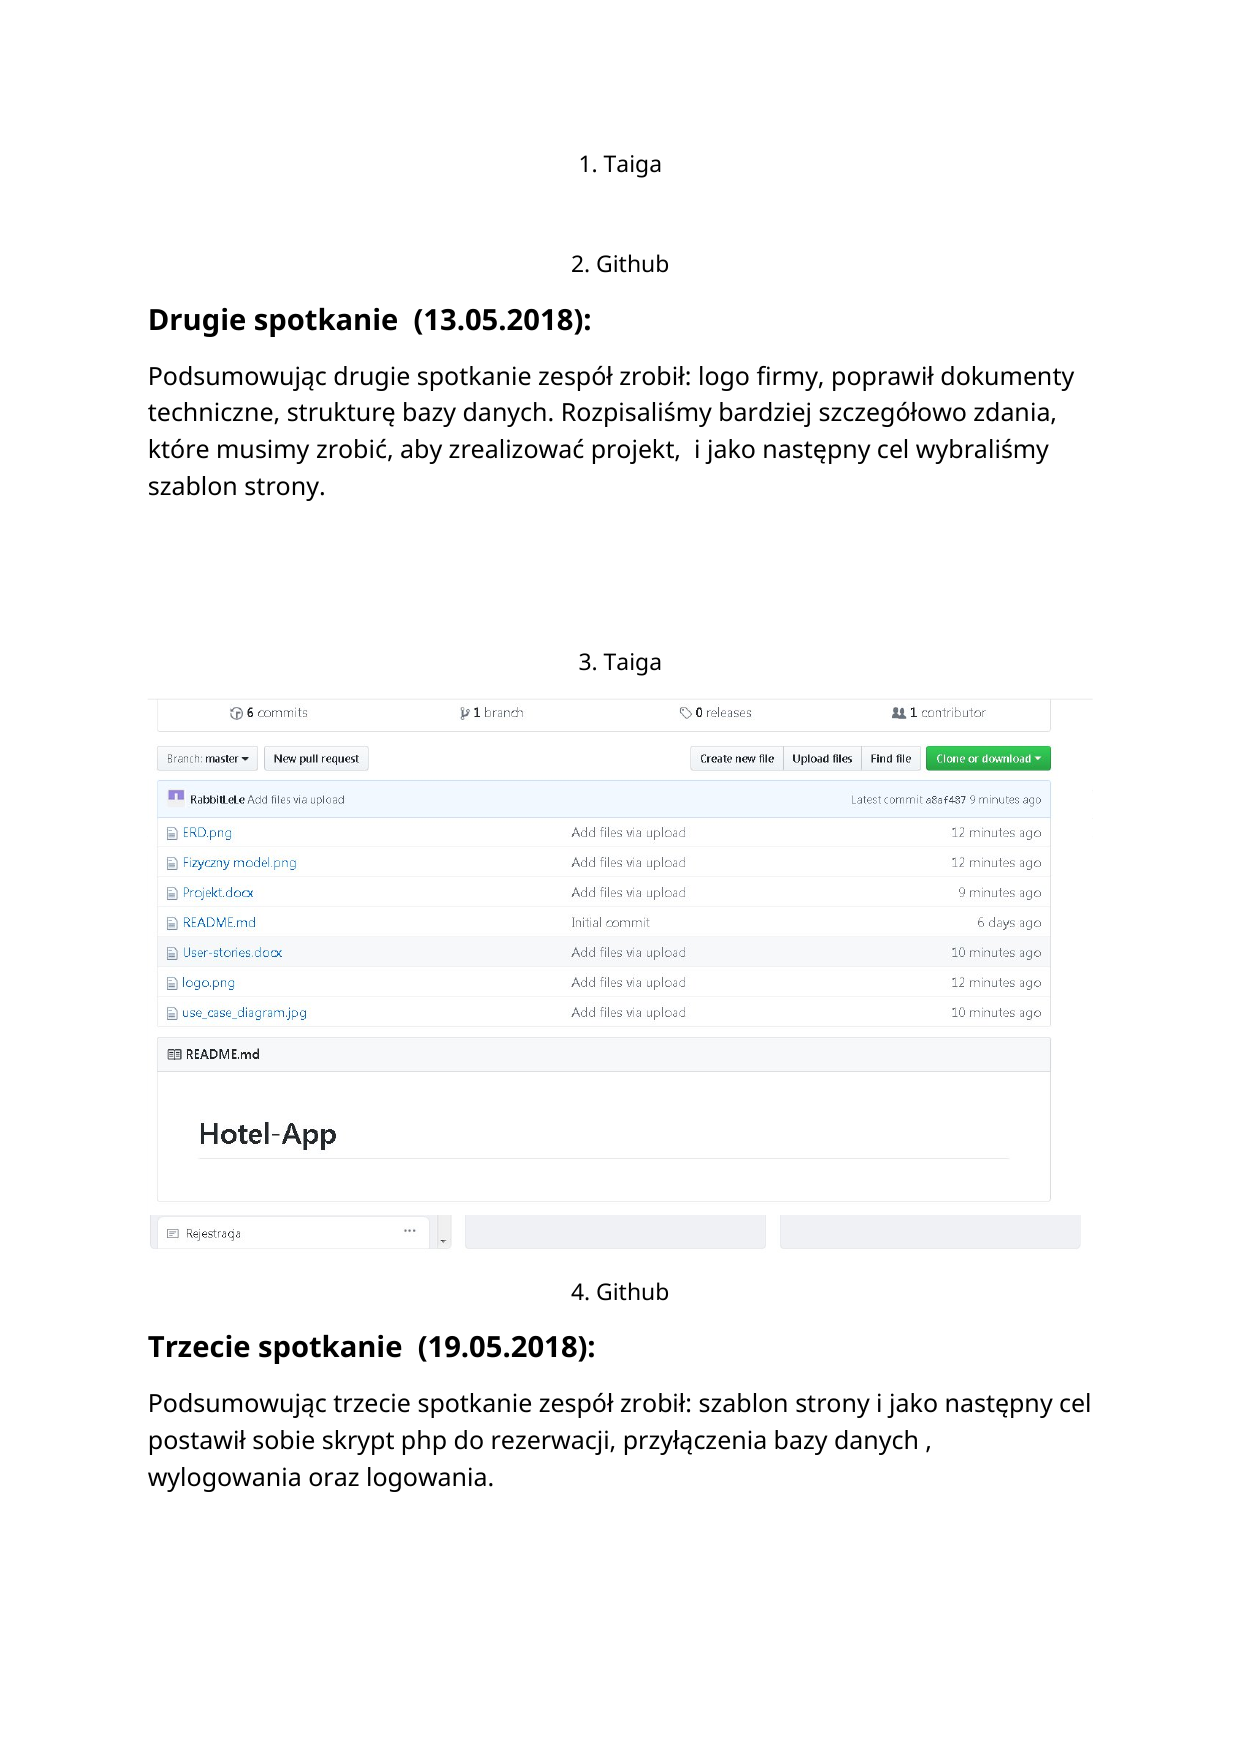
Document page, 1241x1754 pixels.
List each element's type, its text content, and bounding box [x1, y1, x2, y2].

picture [147, 698, 1093, 1257]
text 3. Taiga [148, 646, 1093, 677]
text Podsumowując drugie spotkanie zespół zrobił: logo firmy, poprawił dokumenty techniczne, strukturę bazy danych. Rozpisaliśmy bardziej szczegółowo zdania, które musimy zrobić, aby zrealizować projekt, i jako następny cel wybraliśmy szablon strony. [148, 358, 1093, 503]
text 2. Github [148, 248, 1093, 280]
text Podsumowując trzecie spotkanie zespół zrobił: szablon strony i jako następny cel postawił sobie skrypt php do rezerwacji, przyłączenia bazy danych , wylogowania oraz logowania. [148, 1386, 1093, 1493]
text 4. Github [148, 1257, 1093, 1307]
text Trzecie spotkanie (19.05.2018): [148, 1326, 1093, 1366]
text 1. Taiga [148, 148, 1093, 179]
text Drugie spotkanie (13.05.2018): [148, 299, 1093, 338]
